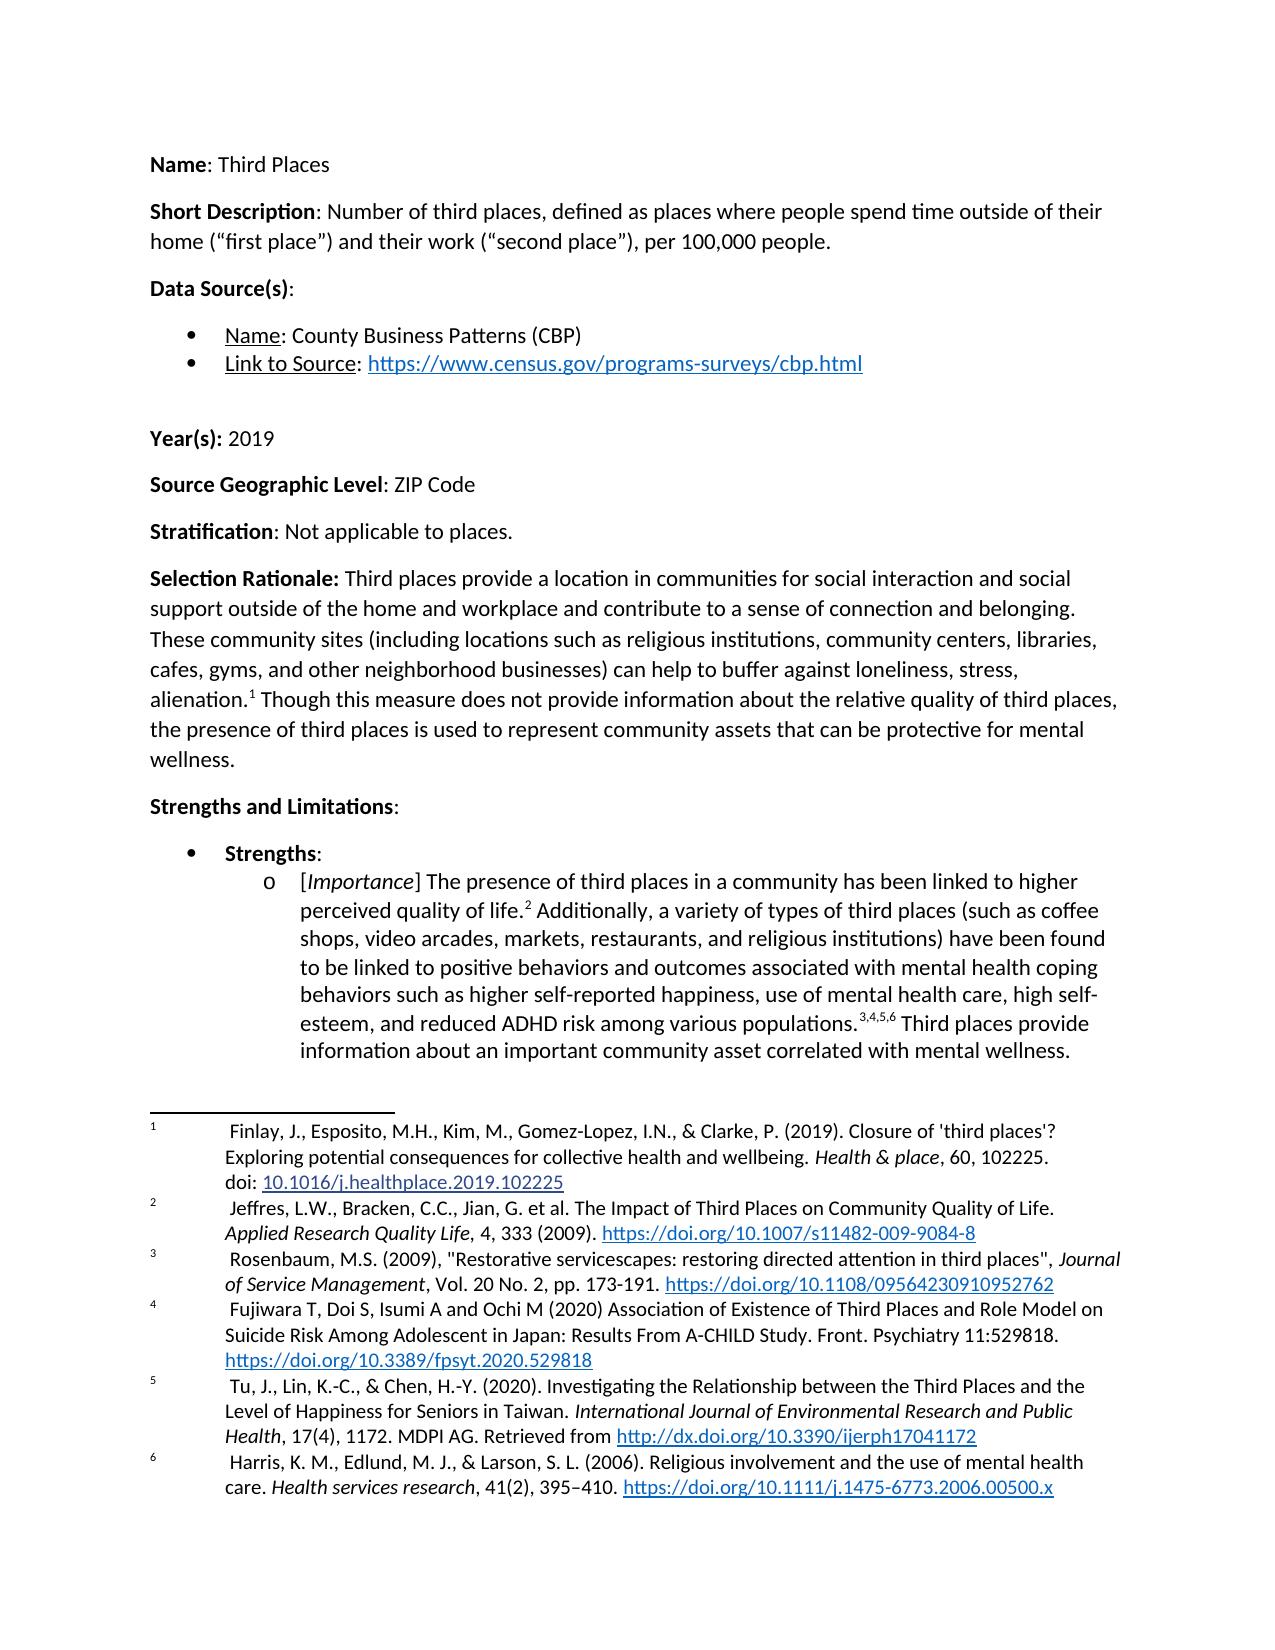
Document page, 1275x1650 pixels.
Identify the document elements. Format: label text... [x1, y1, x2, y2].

text Stratification: Not applicable to places. [150, 517, 1125, 546]
text Data Source(s): [150, 274, 1125, 302]
list Name: County Business Patterns (CBP) [187, 321, 1125, 349]
text Name: Third Places [150, 150, 1125, 178]
list Link to Source: https://www.census.gov/programs-surveys/cbp.html [187, 349, 1125, 377]
text Short Description: Number of third places, defined as places where people spend time outside of their home (“first place”) and their work (“second place”), per 100,000 people. [150, 197, 1125, 255]
text Source Geographic Level: ZIP Code [150, 471, 1125, 499]
list Strengths: [187, 839, 1125, 867]
text Year(s): 2019 [150, 424, 1125, 452]
text Strengths and Limitations: [150, 792, 1125, 821]
list [Importance] The presence of third places in a community has been linked to higher perceived quality of life. Additionally, a variety of types of third places (such as coffee shops, video arcades, markets, restaurants, and religious institutions) have been found to be linked to positive behaviors and outcomes associated with mental health coping behaviors such as higher self-reported happiness, use of mental health care, high self-esteem, and reduced ADHD risk among various populations.,,, Third places provide information about an important community asset correlated with mental wellness. [262, 867, 1125, 1065]
text Selection Rationale: Third places provide a location in communities for social interaction and social support outside of the home and workplace and contribute to a sense of connection and belonging. These community sites (including locations such as religious institutions, community centers, libraries, cafes, gyms, and other neighborhood businesses) can help to buffer against loneliness, stress, alienation. Though this measure does not provide information about the relative quality of third places, the presence of third places is used to represent community assets that can be protective for mental wellness. [150, 564, 1125, 774]
